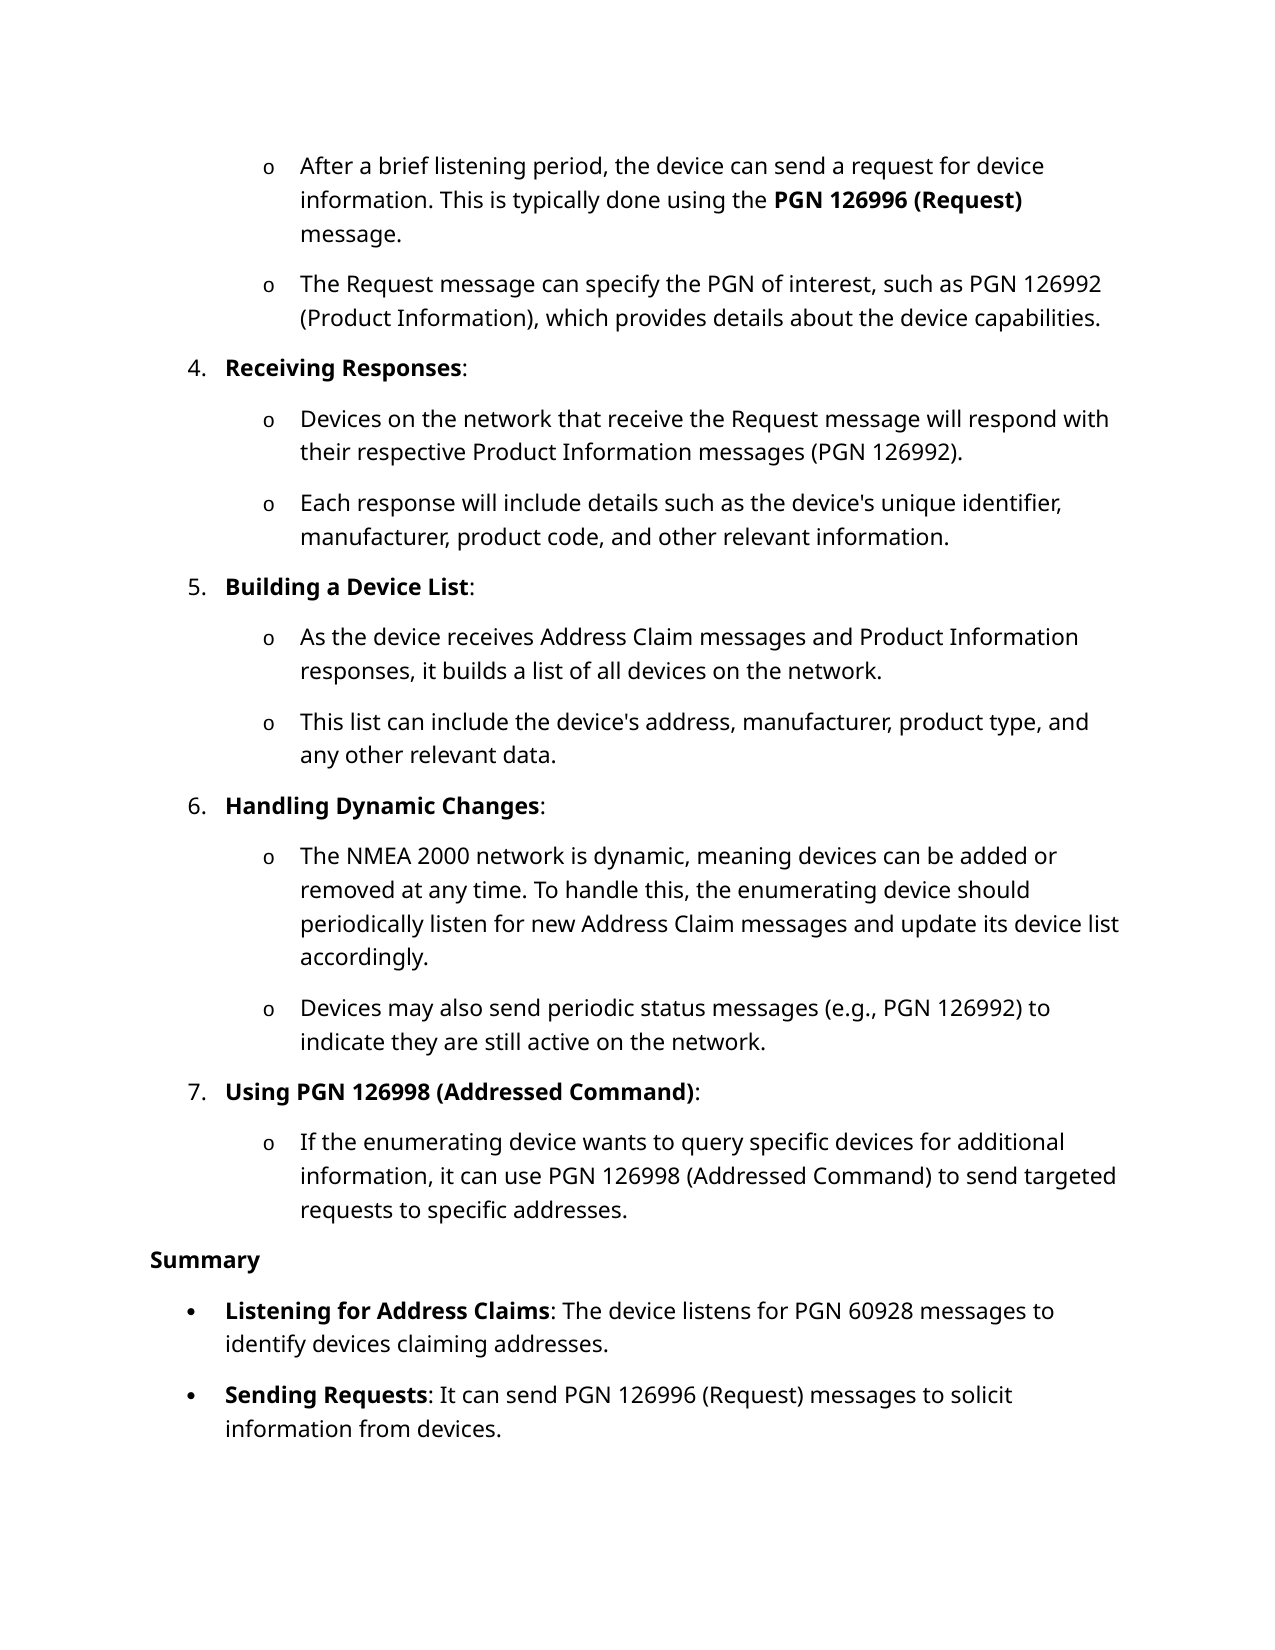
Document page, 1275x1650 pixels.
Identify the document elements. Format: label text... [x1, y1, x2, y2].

list If the enumerating device wants to query specific devices for additional information, it can use PGN 126998 (Addressed Command) to send targeted requests to specific addresses. [262, 1126, 1125, 1225]
list Receiving Responses: [187, 352, 1125, 383]
list Listening for Address Claims: The device listens for PGN 60928 messages to identify devices claiming addresses. [187, 1294, 1125, 1359]
list Using PGN 126998 (Addressed Command): [187, 1076, 1125, 1107]
list The NMEA 2000 network is dynamic, meaning devices can be added or removed at any time. To handle this, the enumerating device should periodically listen for new Address Claim messages and update its device list accordingly. [262, 840, 1125, 972]
list After a brief listening period, the device can send a request for device information. This is typically done using the PGN 126996 (Request) message. [262, 150, 1125, 249]
list The Request message can specify the PGN of interest, such as PGN 126992 (Product Information), which provides details about the device capabilities. [262, 268, 1125, 333]
list Devices may also send periodic status messages (e.g., PGN 126992) to indicate they are still active on the network. [262, 992, 1125, 1057]
list As the device receives Address Claim messages and Product Information responses, it builds a list of all devices on the network. [262, 621, 1125, 686]
list Devices on the network that receive the Request message will respond with their respective Product Information messages (PGN 126992). [262, 402, 1125, 467]
list Building a Device List: [187, 571, 1125, 602]
list Each response will include details such as the device's unique identifier, manufacturer, product code, and other relevant information. [262, 487, 1125, 552]
text Summary [150, 1244, 1125, 1275]
list Sending Requests: It can send PGN 126996 (Request) messages to solicit information from devices. [187, 1379, 1125, 1444]
list Handling Dynamic Changes: [187, 789, 1125, 821]
list This list can include the device's address, manufacturer, product type, and any other relevant data. [262, 705, 1125, 770]
